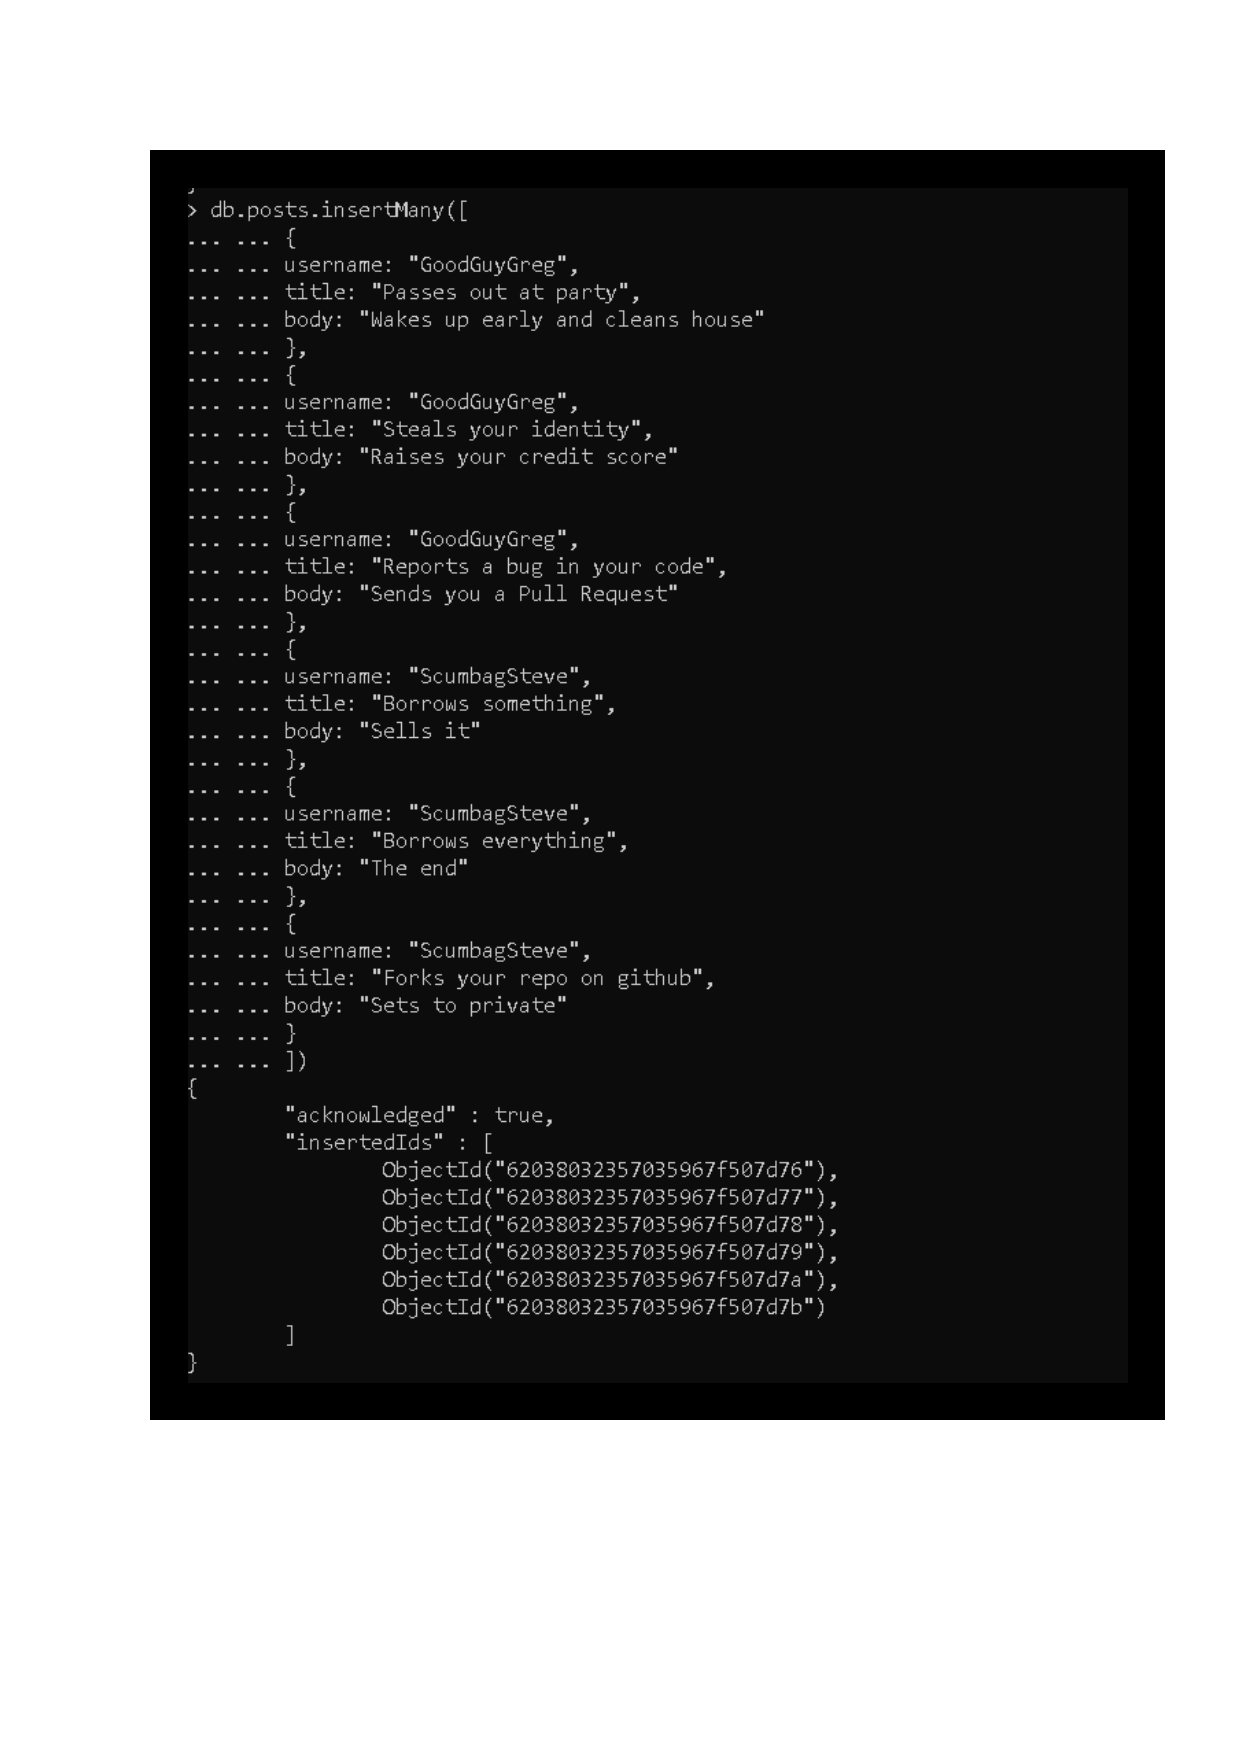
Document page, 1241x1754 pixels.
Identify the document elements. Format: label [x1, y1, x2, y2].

picture [188, 188, 1128, 1383]
